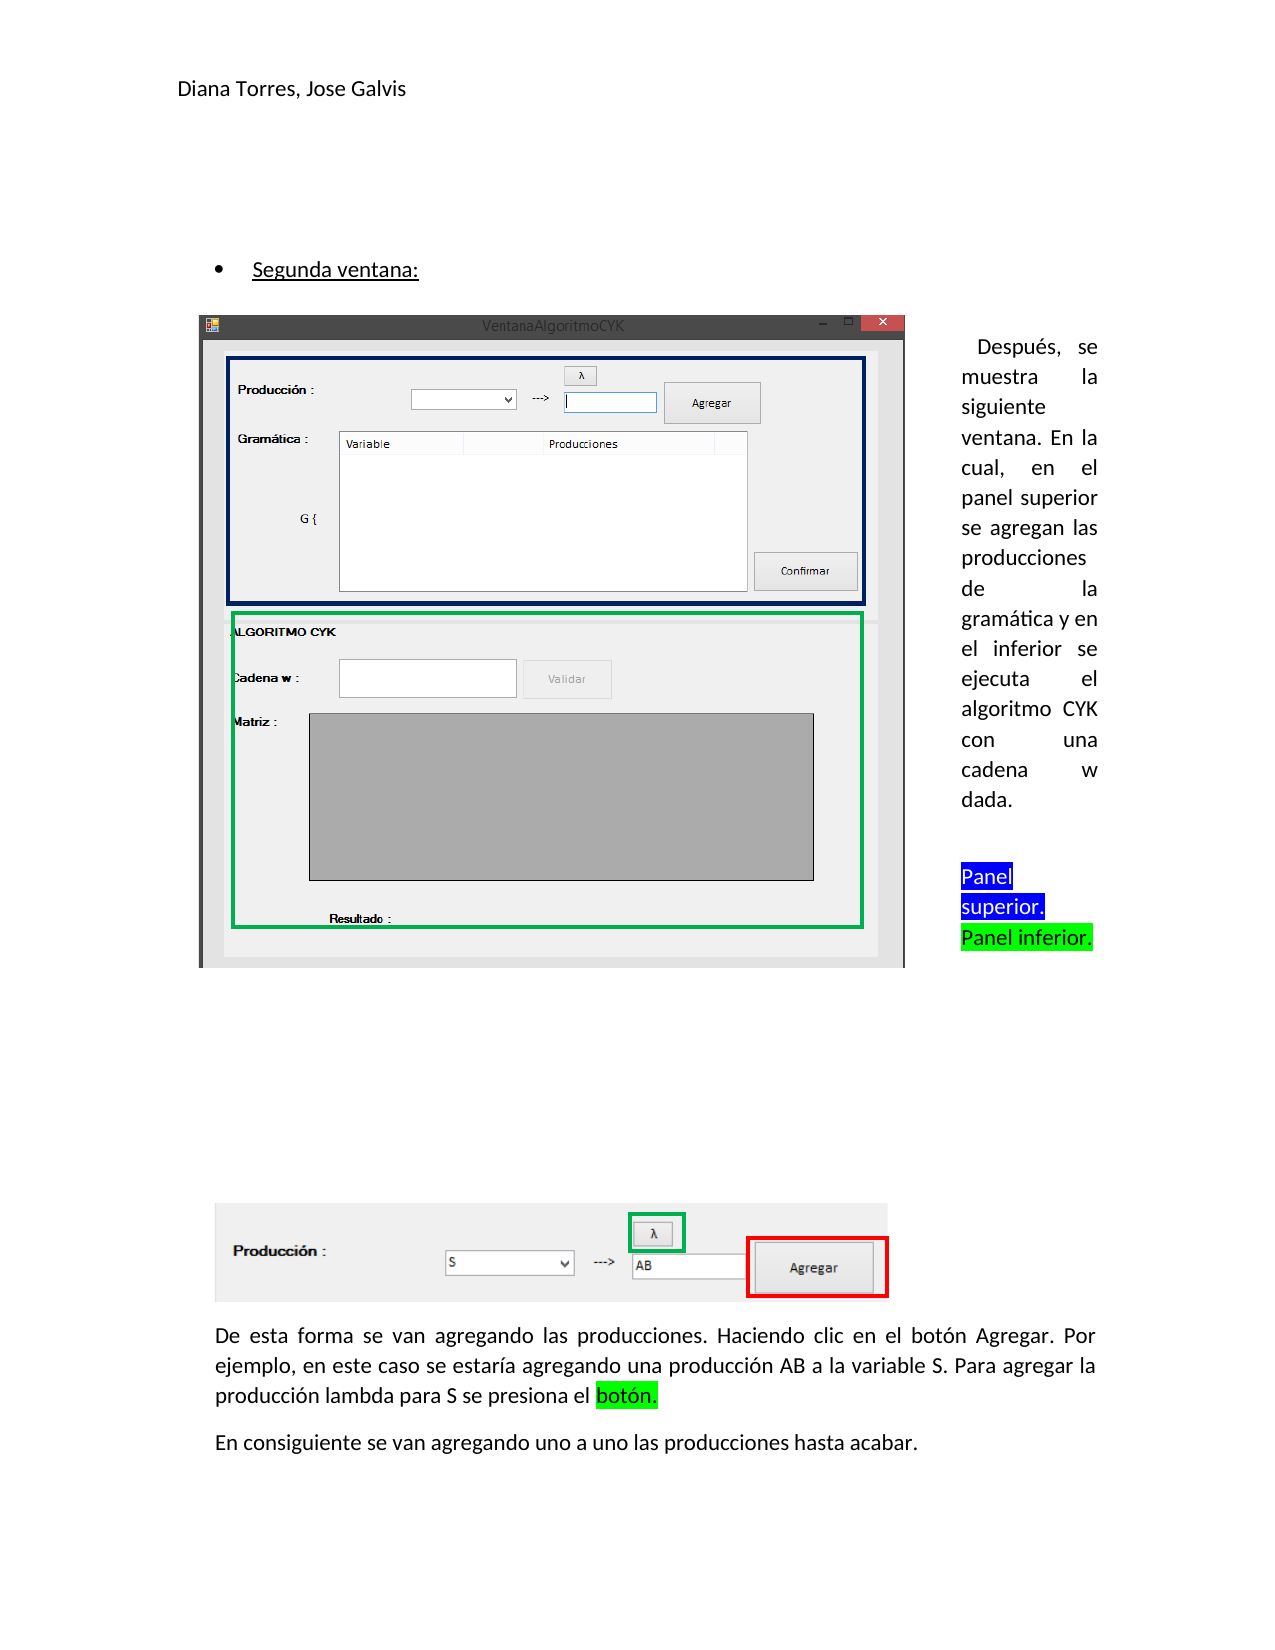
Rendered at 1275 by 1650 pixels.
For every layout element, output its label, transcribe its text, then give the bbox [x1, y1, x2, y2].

list Segunda ventana: [215, 255, 1098, 313]
text De esta forma se van agregando las producciones. Haciendo clic en el botón Agregar. Por ejemplo, en este caso se estaría agregando una producción AB a la variable S. Para agregar la producción lambda para S se presiona el botón. [215, 1321, 1098, 1409]
text Panel superior. Panel inferior. [905, 862, 1098, 951]
text En consiguiente se van agregando uno a uno las producciones hasta acabar. [215, 1428, 1098, 1456]
picture [198, 315, 905, 968]
picture [750, 1240, 885, 1294]
picture [214, 1203, 888, 1302]
text Después, se muestra la siguiente ventana. En la cual, en el panel superior se agregan las producciones de la gramática y en el inferior se ejecuta el algoritmo CYK con una cadena w dada. [905, 332, 1098, 843]
